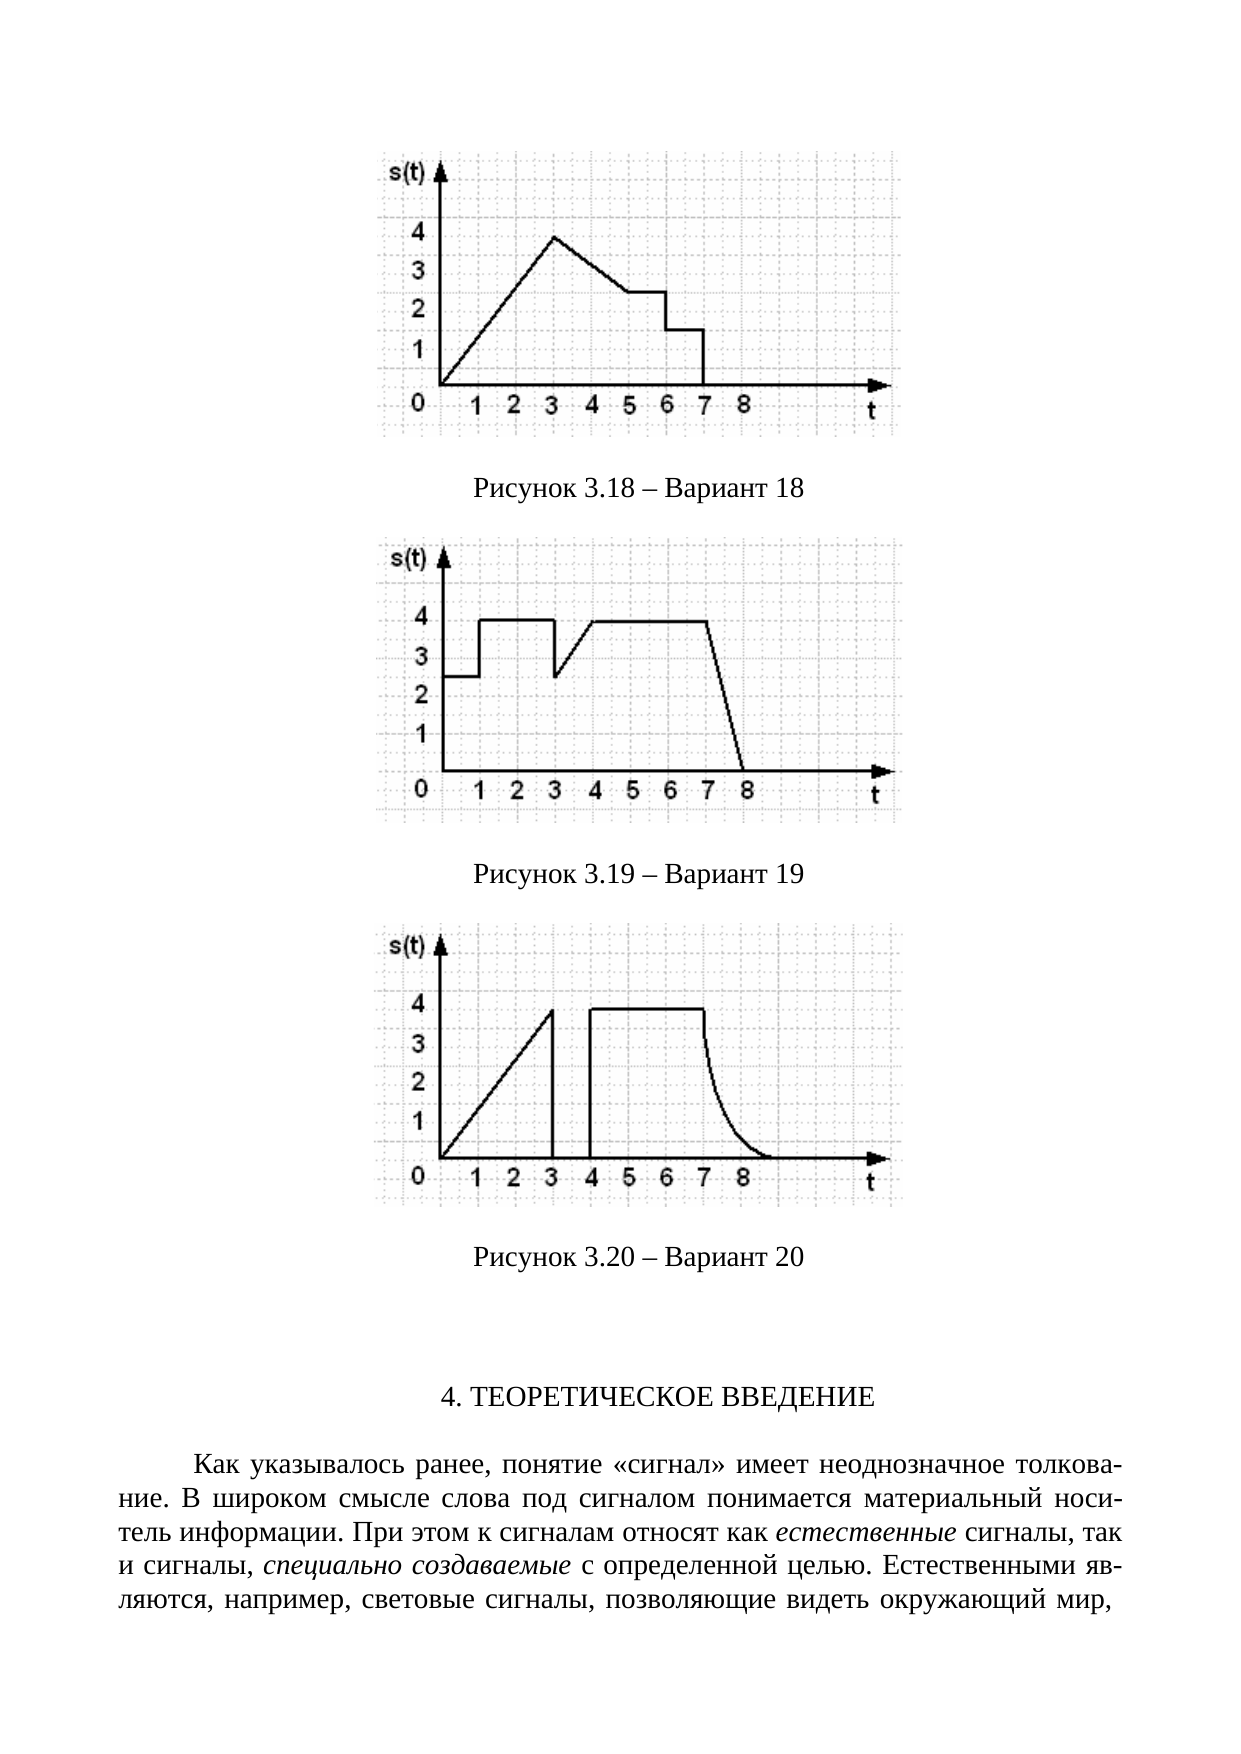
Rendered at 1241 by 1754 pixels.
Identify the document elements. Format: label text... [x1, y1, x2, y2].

picture [373, 923, 903, 1207]
text Рисунок 3.20 – Вариант 20 [473, 1239, 1134, 1273]
picture [377, 151, 901, 437]
picture [376, 537, 903, 823]
text 4. ТЕОРЕТИЧЕСКОЕ ВВЕДЕНИЕ [118, 1379, 1123, 1413]
text Как указывалось ранее, понятие «сигнал» имеет неоднозначное толкова- ние. В широком смысле слова под сигналом понимается материальный носи- тель информации. При этом к сигналам относят как естественные сигналы, так и сигналы, специально создаваемые с определенной целью. Естественными яв- ляются, например, световые сигналы, позволяющие видеть окружающий мир, [118, 1447, 1123, 1614]
text Рисунок 3.19 – Вариант 19 [473, 856, 1134, 889]
text Рисунок 3.18 – Вариант 18 [473, 470, 1134, 504]
